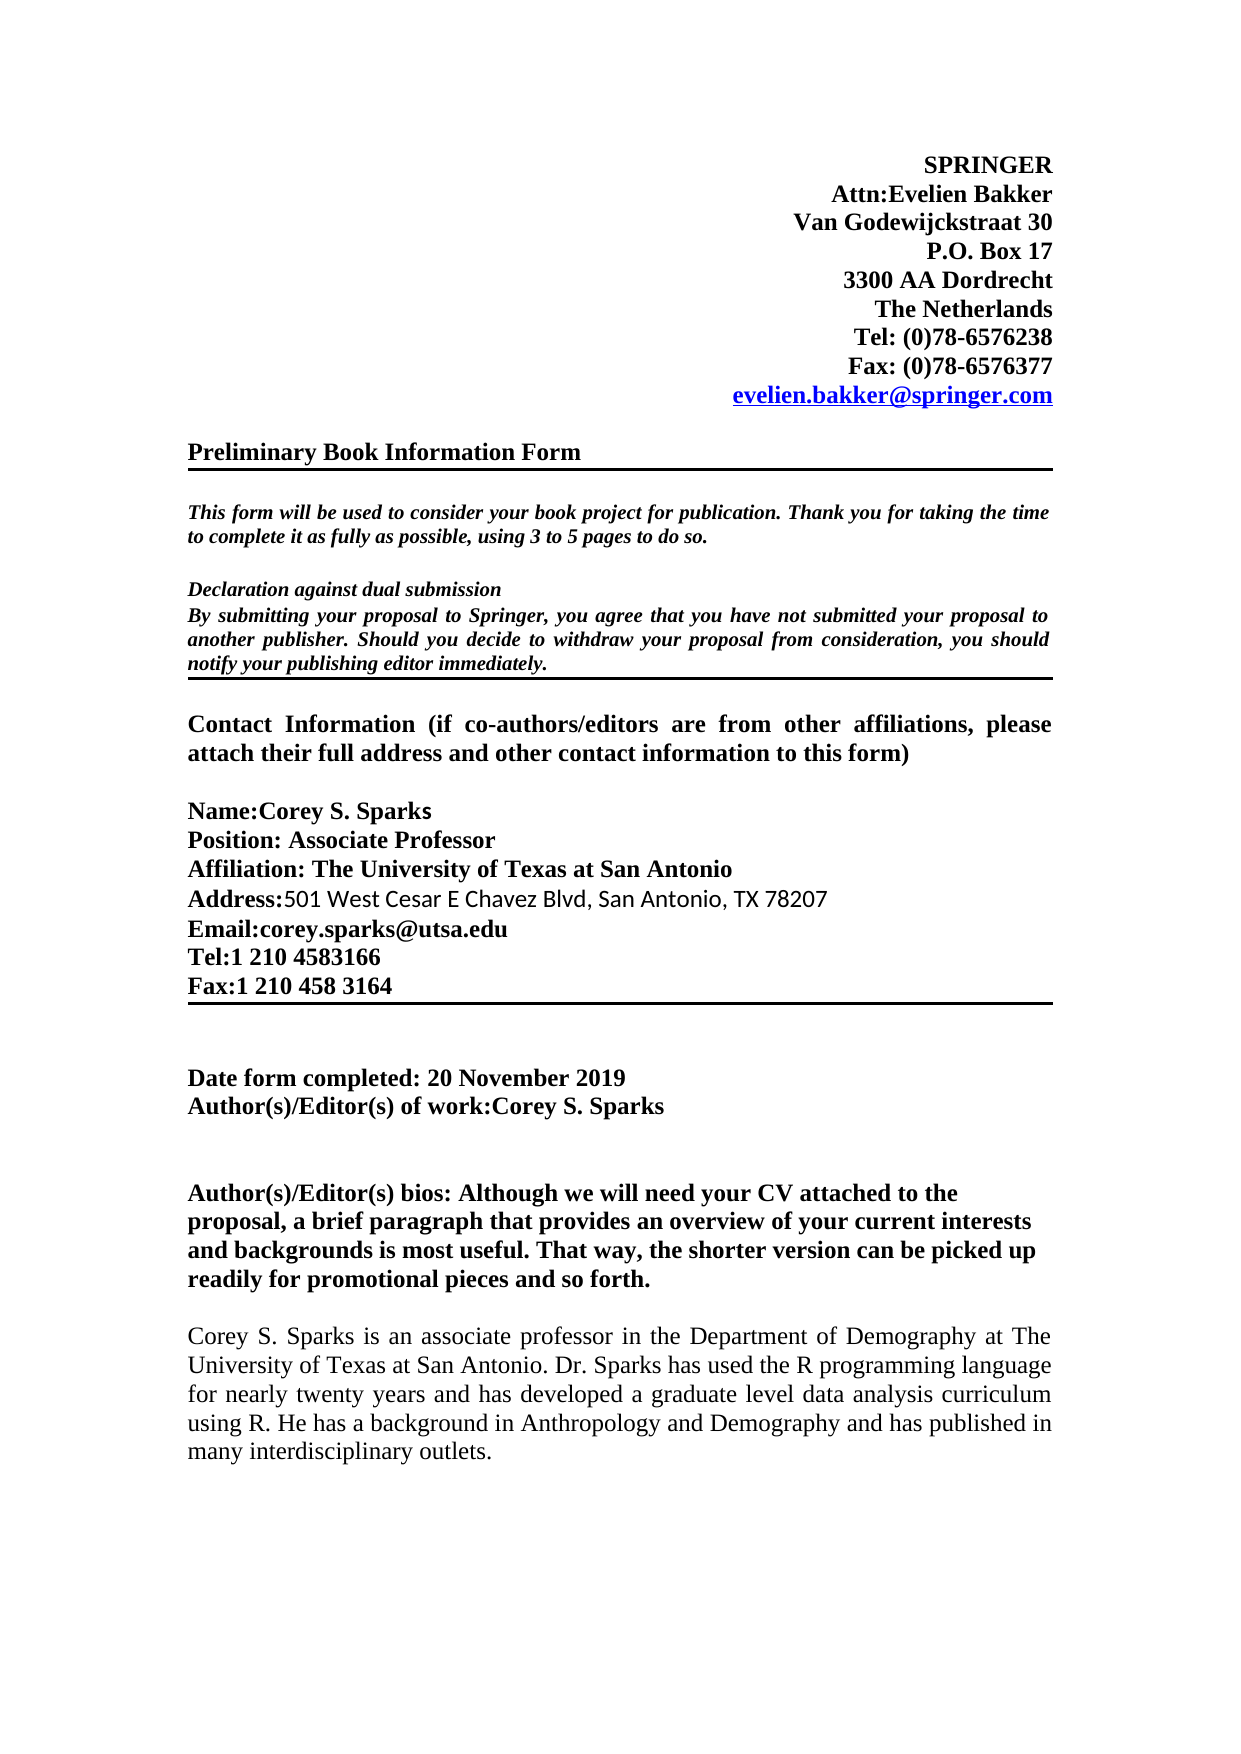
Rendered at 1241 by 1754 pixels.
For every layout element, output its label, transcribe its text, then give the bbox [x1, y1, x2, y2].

text Author(s)/Editor(s) bios: Although we will need your CV attached to the proposal, a brief paragraph that provides an overview of your current interests and backgrounds is most useful. That way, the shorter version can be picked up readily for promotional pieces and so forth. [187, 1178, 1053, 1293]
text evelien.bakker@springer.com [187, 380, 1053, 409]
text 3300 AA Dordrecht [187, 265, 1053, 294]
text Position: Associate Professor [187, 826, 1053, 854]
text Fax: (0)78-6576377 [187, 351, 1053, 380]
text Address:501 West Cesar E Chavez Blvd, San Antonio, TX 78207 [187, 883, 1053, 914]
text This form will be used to consider your book project for publication. Thank you for taking the time to complete it as fully as possible, using 3 to 5 pages to do so. [187, 500, 1053, 550]
text Date form completed: 20 November 2019 [187, 1063, 1053, 1091]
text Contact Information (if co-authors/editors are from other affiliations, please attach their full address and other contact information to this form) [187, 709, 1053, 766]
subtitle Preliminary Book Information Form [187, 437, 1053, 471]
text Declaration against dual submission [187, 577, 1053, 603]
text Affiliation: The University of Texas at San Antonio [187, 854, 1053, 883]
text Fax:1 210 458 3164 [187, 971, 1053, 1005]
text Tel:1 210 4583166 [187, 942, 1053, 971]
text Attn:Evelien Bakker [187, 179, 1053, 207]
text Van Godewijckstraat 30 [562, 207, 1053, 236]
text By submitting your proposal to Springer, you agree that you have not submitted your proposal to another publisher. Should you decide to withdraw your proposal from consideration, you should notify your publishing editor immediately. [187, 603, 1053, 680]
text SPRINGER [187, 150, 1053, 179]
text Corey S. Sparks is an associate professor in the Department of Demography at The University of Texas at San Antonio. Dr. Sparks has used the R programming language for nearly twenty years and has developed a graduate level data analysis curriculum using R. He has a background in Anthropology and Demography and has published in many interdisciplinary outlets. [187, 1321, 1053, 1465]
text The Netherlands [187, 294, 1053, 322]
text Author(s)/Editor(s) of work:Corey S. Sparks [187, 1091, 1053, 1120]
text Email:corey.sparks@utsa.edu [187, 914, 1053, 942]
text P.O. Box 17 [187, 236, 1053, 265]
text Name:Corey S. Sparks [187, 795, 1053, 826]
text Tel: (0)78-6576238 [187, 322, 1053, 351]
